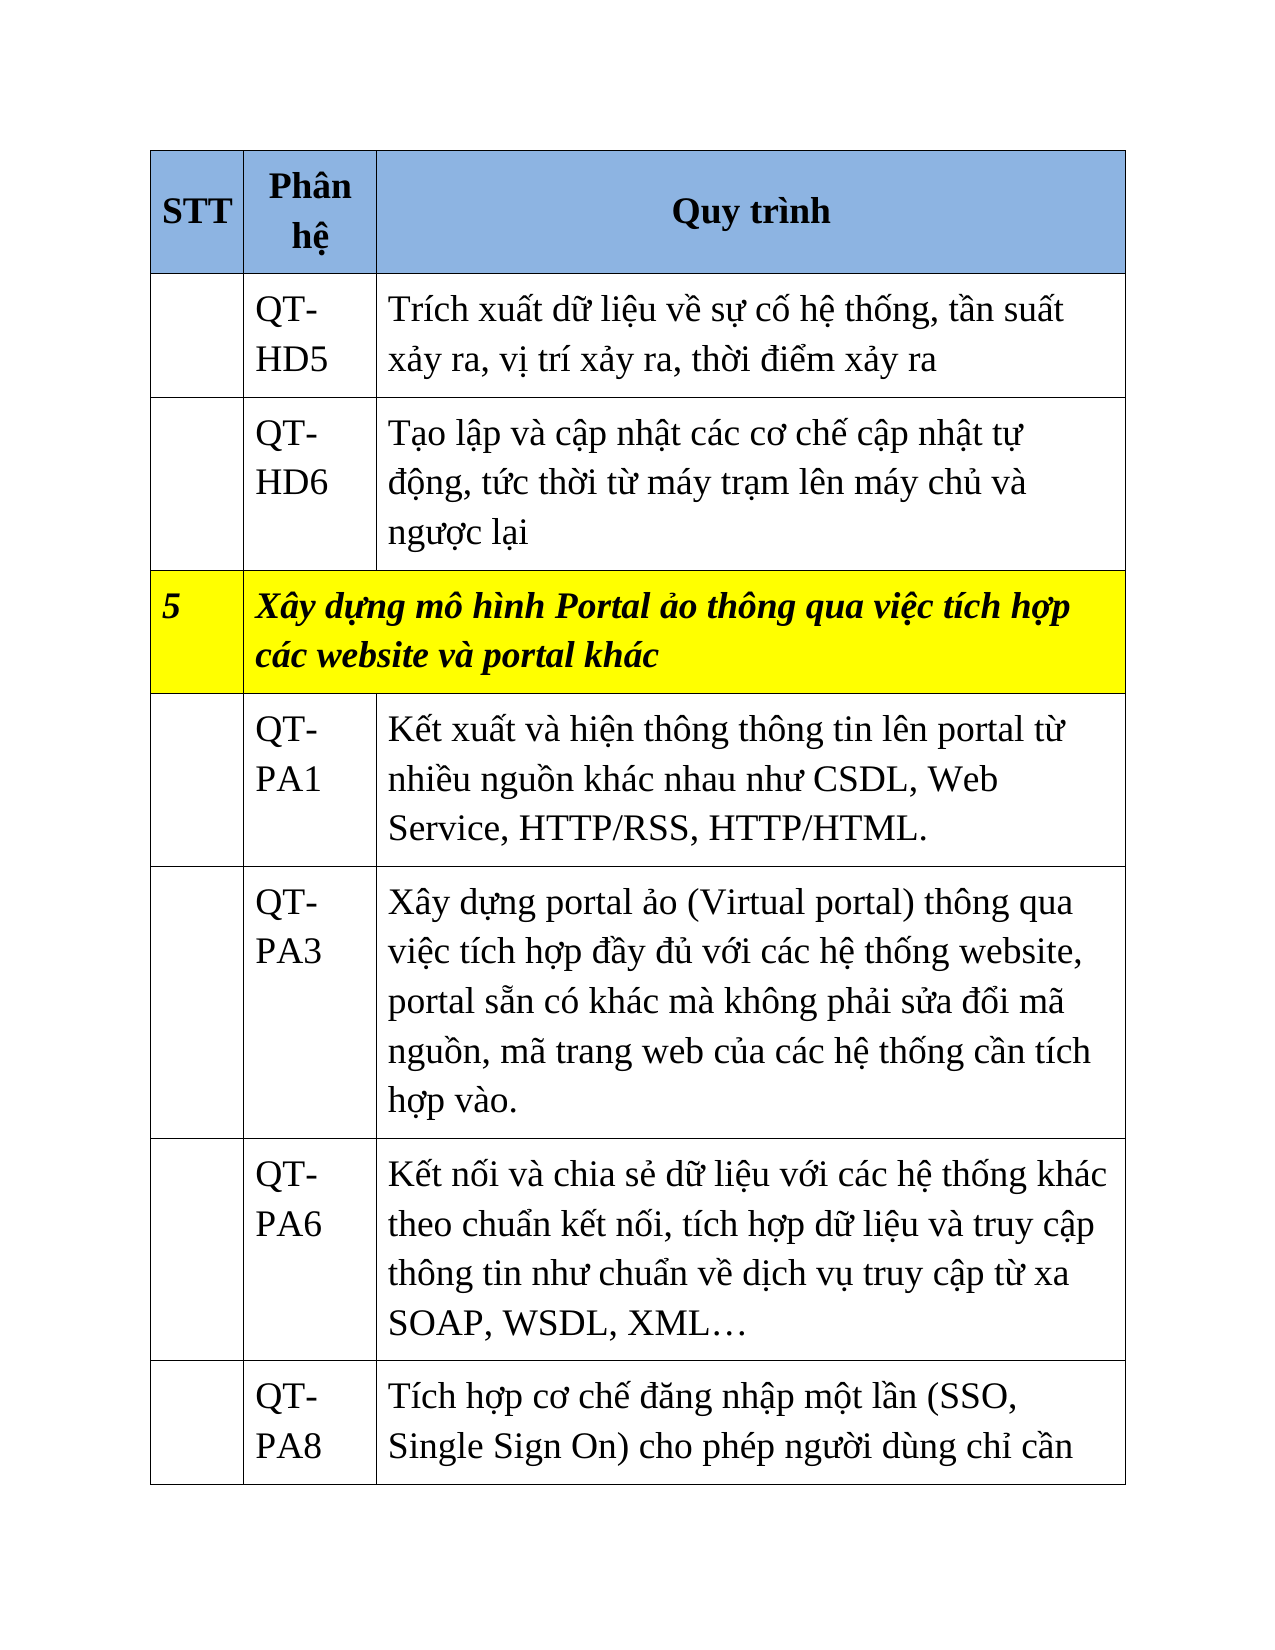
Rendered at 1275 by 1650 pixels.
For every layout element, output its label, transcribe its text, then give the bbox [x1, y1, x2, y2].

table_cell [151, 1361, 243, 1484]
table_cell [151, 694, 243, 866]
table_cell QT-HD5 [244, 274, 376, 397]
table_header STT [151, 151, 243, 273]
table_cell QT-PA8 [244, 1361, 376, 1484]
table_cell Tạo lập và cập nhật các cơ chế cập nhật tự động, tức thời từ máy trạm lên máy chủ và ngược lại [377, 398, 1125, 569]
table_header Quy trình [377, 151, 1125, 273]
table_cell [151, 274, 243, 397]
table_cell [151, 867, 243, 1138]
table_cell Trích xuất dữ liệu về sự cố hệ thống, tần suất xảy ra, vị trí xảy ra, thời điểm xảy ra [377, 274, 1125, 397]
table_cell QT-HD6 [244, 398, 376, 569]
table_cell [377, 1361, 1125, 1484]
table_cell 5 [151, 571, 243, 693]
table_cell Xây dựng portal ảo (Virtual portal) thông qua việc tích hợp đầy đủ với các hệ thống website, portal sẵn có khác mà không phải sửa đổi mã nguồn, mã trang web của các hệ thống cần tích hợp vào. [377, 867, 1125, 1138]
table_cell QT-PA1 [244, 694, 376, 866]
table_cell [151, 1139, 243, 1360]
table_cell Kết nối và chia sẻ dữ liệu với các hệ thống khác theo chuẩn kết nối, tích hợp dữ liệu và truy cập thông tin như chuẩn về dịch vụ truy cập từ xa SOAP, WSDL, XML… [377, 1139, 1125, 1360]
table_cell Kết xuất và hiện thông thông tin lên portal từ nhiều nguồn khác nhau như CSDL, Web Service, HTTP/RSS, HTTP/HTML. [377, 694, 1125, 866]
table_cell QT-PA6 [244, 1139, 376, 1360]
table_cell QT-PA3 [244, 867, 376, 1138]
table_cell Xây dựng mô hình Portal ảo thông qua việc tích hợp các website và portal khác [244, 571, 1125, 693]
table_header Phân hệ [244, 151, 376, 273]
table_cell [151, 398, 243, 569]
